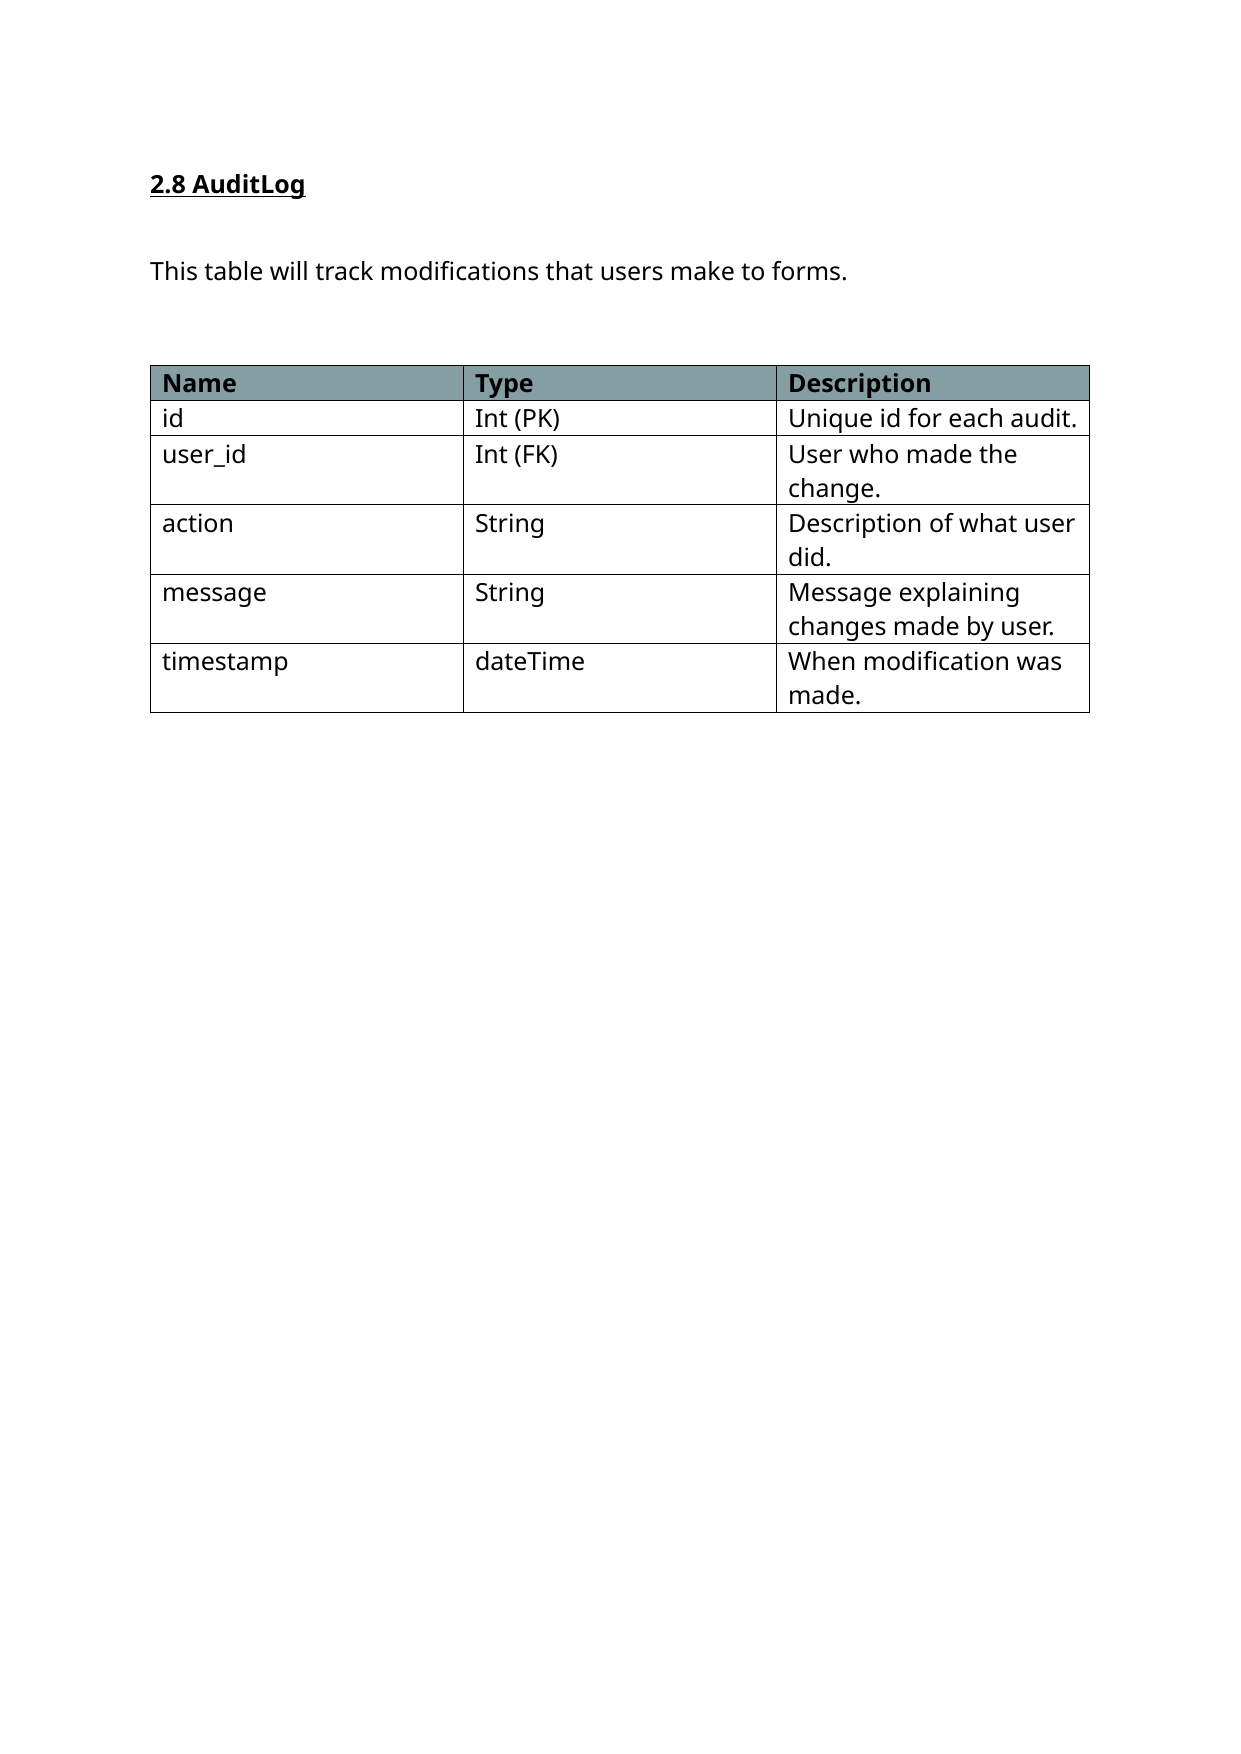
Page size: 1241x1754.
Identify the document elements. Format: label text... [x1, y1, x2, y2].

table_cell Int (PK) [464, 401, 776, 435]
table_cell Description of what user did. [777, 505, 1089, 573]
text This table will track modifications that users make to forms. [150, 214, 1090, 287]
table_cell When modification was made. [777, 644, 1089, 712]
table_header Type [464, 366, 776, 400]
table_cell user_id [151, 436, 463, 504]
table_cell action [151, 505, 463, 573]
table_cell id [151, 401, 463, 435]
table_cell Message explaining changes made by user. [777, 575, 1089, 643]
table_cell dateTime [464, 644, 776, 712]
table_cell String [464, 575, 776, 643]
table_cell String [464, 505, 776, 573]
subtitle 2.8 AuditLog [150, 167, 1090, 201]
table_cell User who made the change. [777, 436, 1089, 504]
table_cell Unique id for each audit. [777, 401, 1089, 435]
table_header Name [151, 366, 463, 400]
table_cell message [151, 575, 463, 643]
table_cell timestamp [151, 644, 463, 712]
table_cell Int (FK) [464, 436, 776, 504]
table_header Description [777, 366, 1089, 400]
